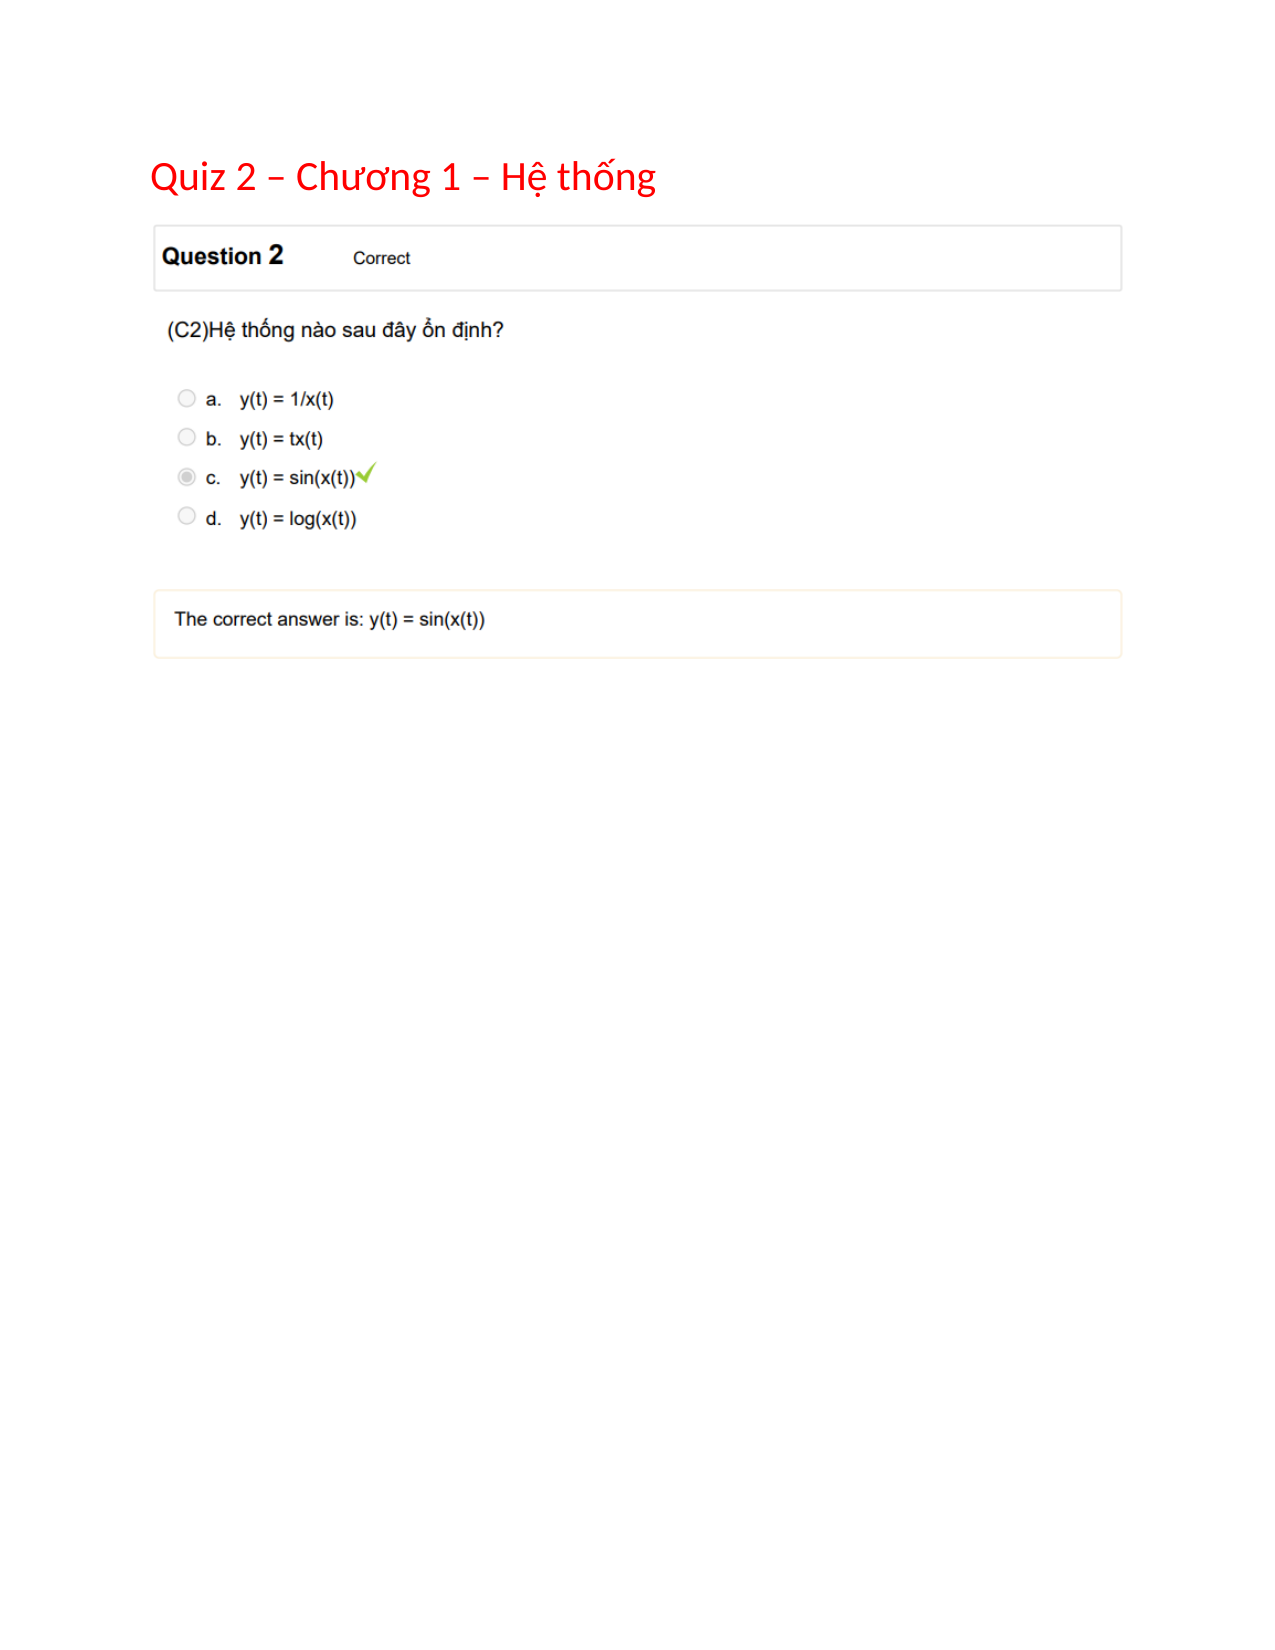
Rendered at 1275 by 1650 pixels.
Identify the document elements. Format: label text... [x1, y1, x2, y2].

text Quiz 2 – Chương 1 – Hệ thống [150, 150, 1125, 201]
picture [150, 221, 1125, 660]
